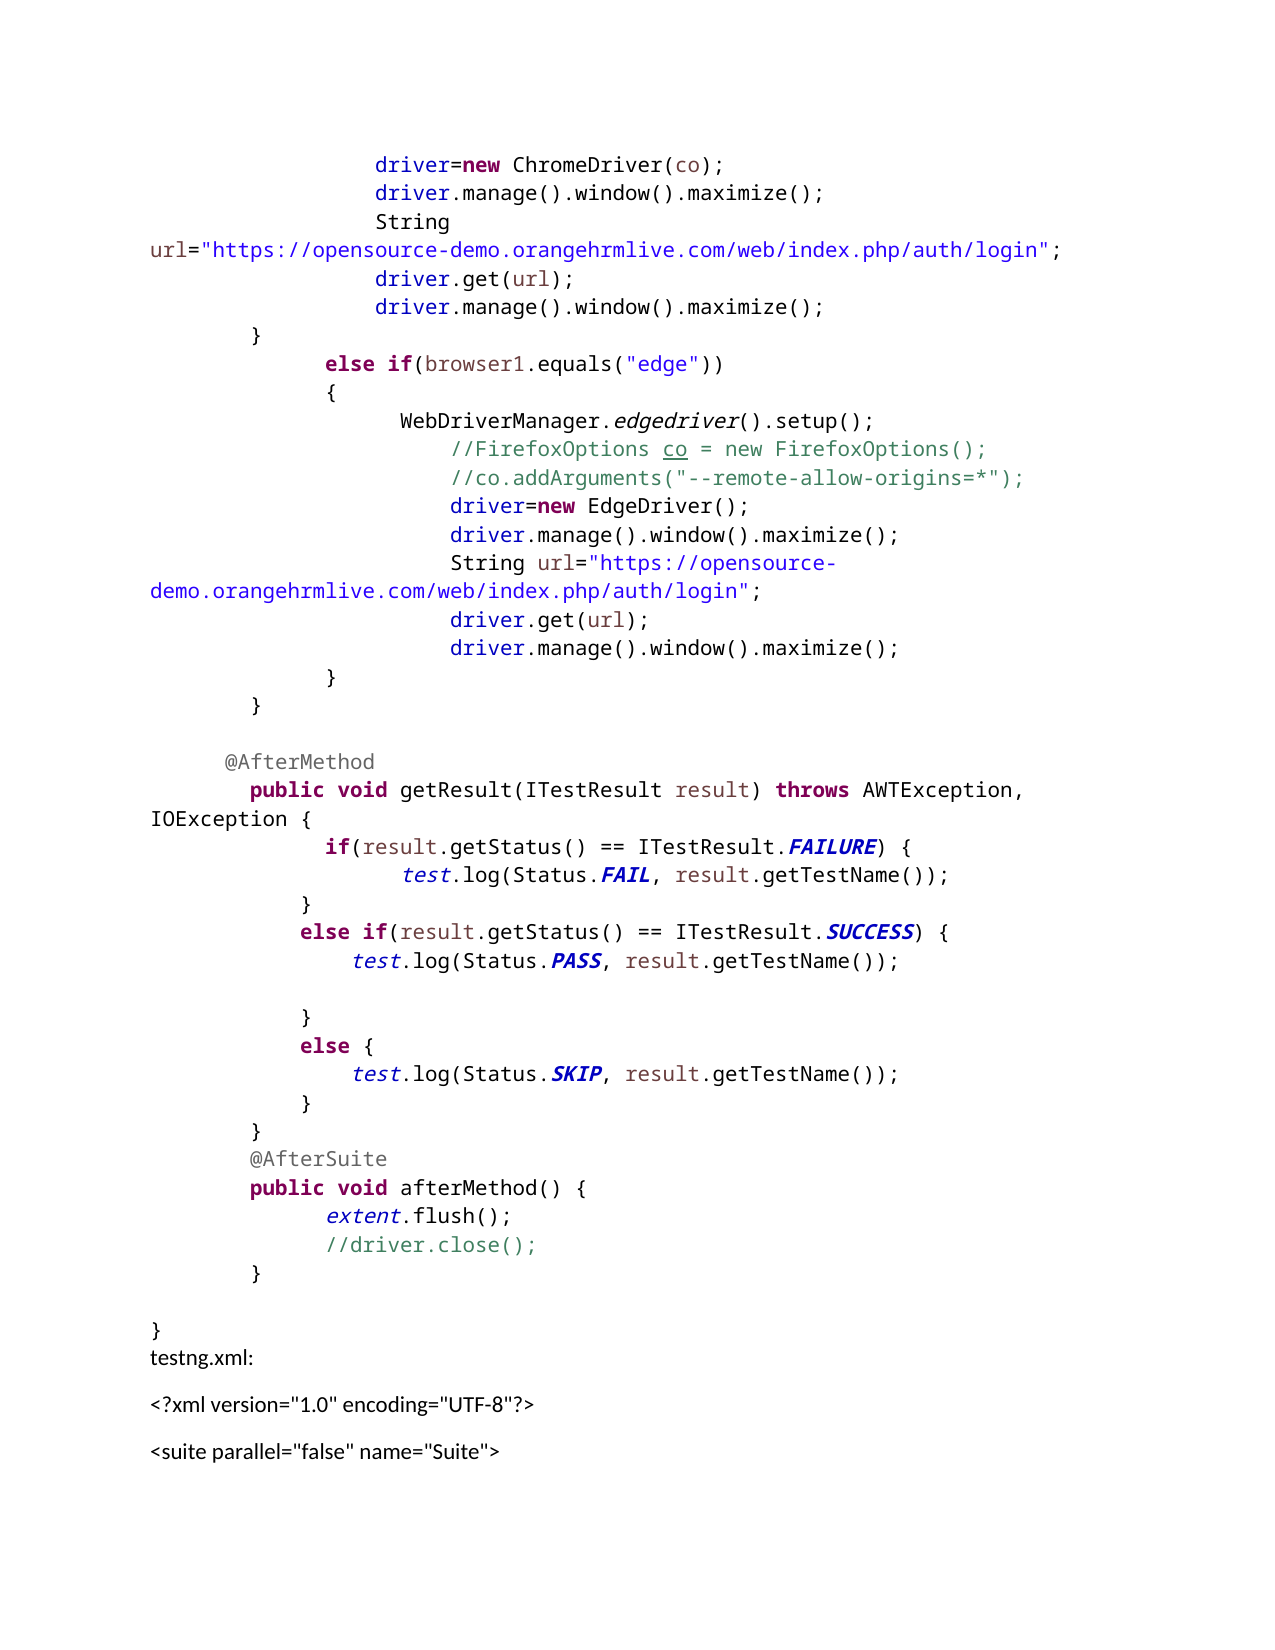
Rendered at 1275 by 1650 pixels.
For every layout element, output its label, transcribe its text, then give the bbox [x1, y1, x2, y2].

text driver.manage().window().maximize(); [150, 292, 1125, 321]
text } [150, 1258, 1125, 1287]
text WebDriverManager.edgedriver().setup(); [150, 406, 1125, 434]
text } [150, 1315, 1125, 1343]
text else { [150, 1031, 1125, 1059]
text @AfterMethod [150, 747, 1125, 775]
text <suite parallel="false" name="Suite"> [150, 1437, 1125, 1465]
text public void afterMethod() { [150, 1173, 1125, 1201]
text driver=new ChromeDriver(co); [150, 150, 1125, 178]
text } [150, 690, 1125, 719]
text public void getResult(ITestResult result) throws AWTException, IOException { [150, 775, 1125, 832]
text else if(browser1.equals("edge")) [150, 349, 1125, 377]
text //FirefoxOptions co = new FirefoxOptions(); [150, 434, 1125, 463]
text else if(result.getStatus() == ITestResult.SUCCESS) { [150, 917, 1125, 946]
text driver.manage().window().maximize(); [150, 633, 1125, 662]
text } [150, 662, 1125, 690]
text } [150, 889, 1125, 917]
text if(result.getStatus() == ITestResult.FAILURE) { [150, 832, 1125, 861]
text @AfterSuite [150, 1144, 1125, 1173]
text driver.manage().window().maximize(); [150, 520, 1125, 548]
text String url="https://opensource-demo.orangehrmlive.com/web/index.php/auth/login"; [150, 207, 1125, 264]
text } [150, 1002, 1125, 1031]
text test.log(Status.SKIP, result.getTestName()); [150, 1059, 1125, 1088]
text <?xml version="1.0" encoding="UTF-8"?> [150, 1390, 1125, 1418]
text test.log(Status.FAIL, result.getTestName()); [150, 861, 1125, 889]
text driver.get(url); [150, 264, 1125, 292]
text test.log(Status.PASS, result.getTestName()); [150, 946, 1125, 974]
text } [150, 1116, 1125, 1144]
text { [150, 377, 1125, 406]
text driver.manage().window().maximize(); [150, 178, 1125, 207]
text } [150, 321, 1125, 349]
text driver.get(url); [150, 605, 1125, 633]
text } [150, 1088, 1125, 1116]
text testng.xml: [150, 1343, 1125, 1372]
text String url="https://opensource-demo.orangehrmlive.com/web/index.php/auth/login"; [150, 548, 1125, 605]
text //driver.close(); [150, 1230, 1125, 1258]
text driver=new EdgeDriver(); [150, 491, 1125, 520]
text //co.addArguments("--remote-allow-origins=*"); [150, 463, 1125, 491]
text extent.flush(); [150, 1201, 1125, 1230]
